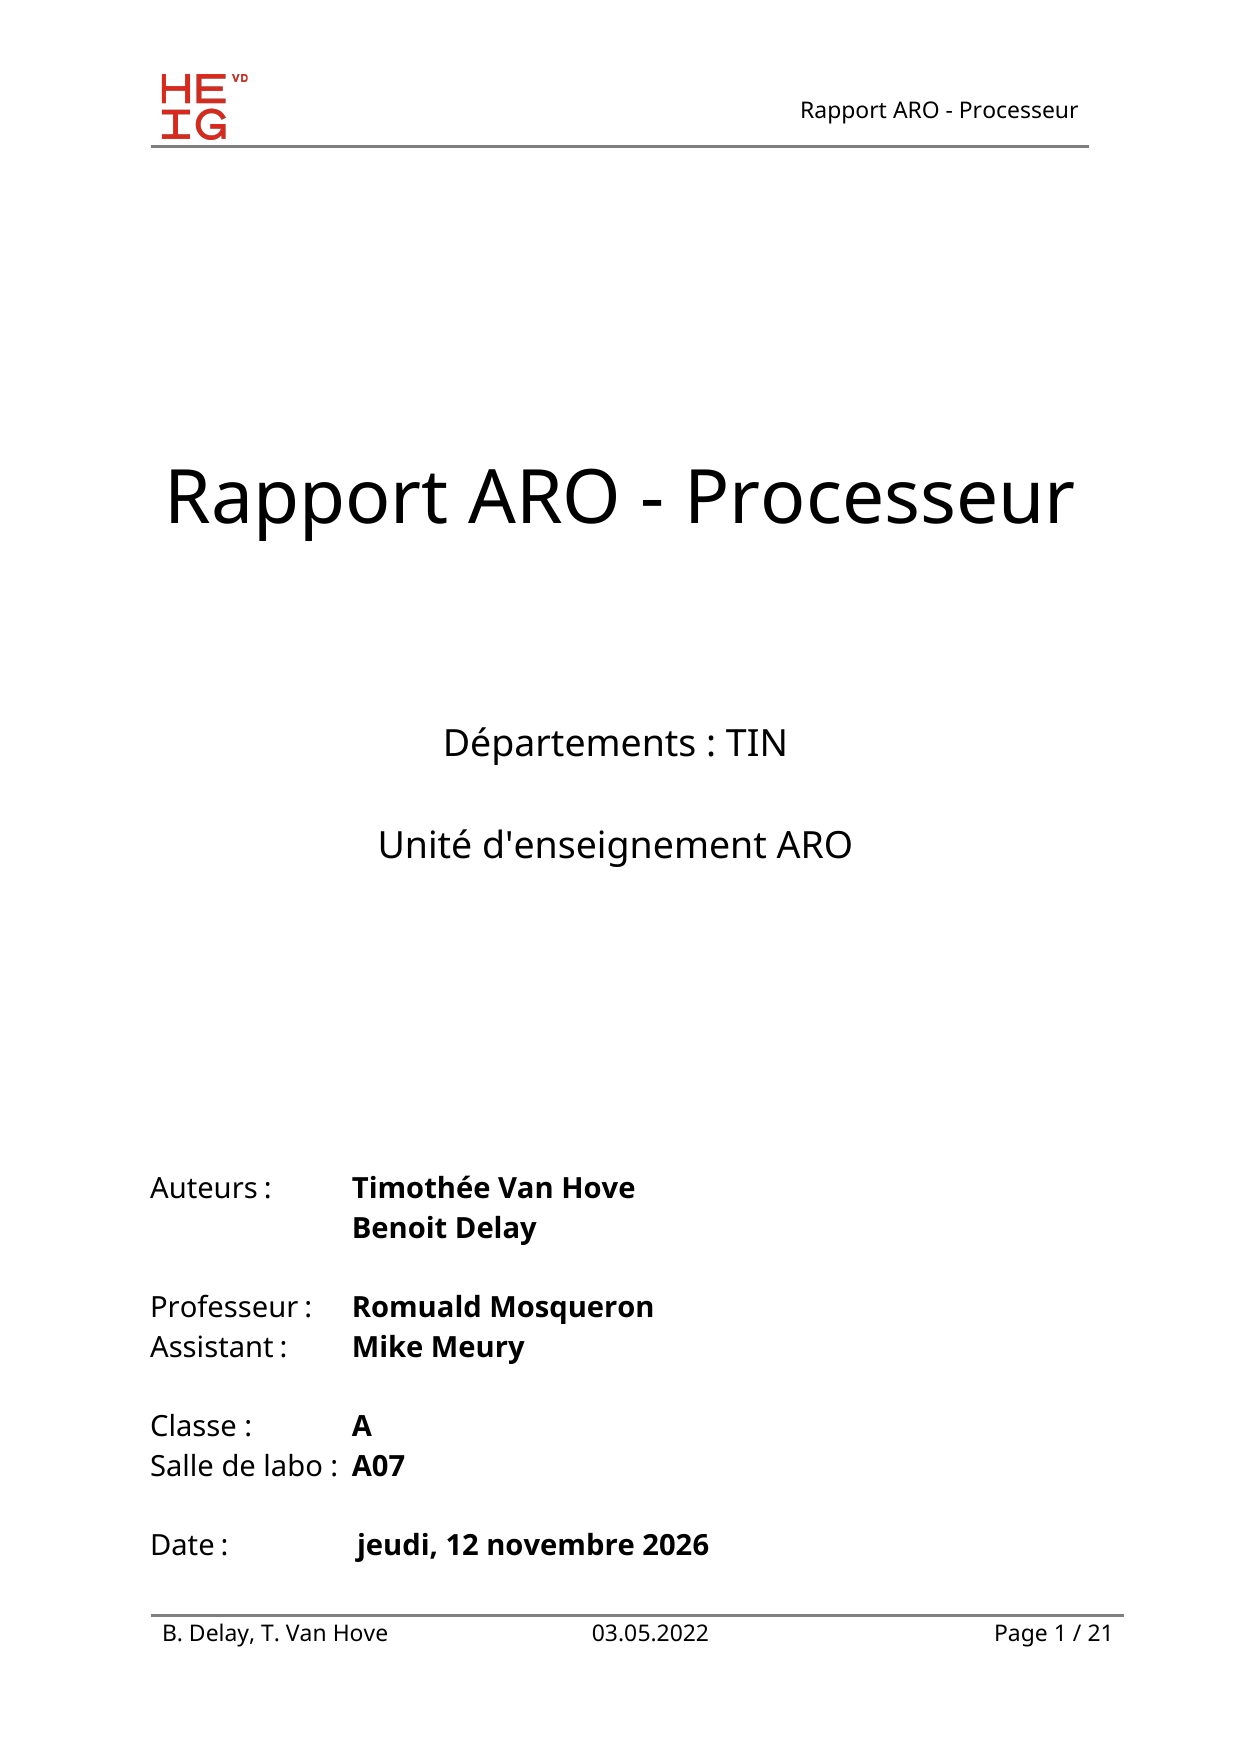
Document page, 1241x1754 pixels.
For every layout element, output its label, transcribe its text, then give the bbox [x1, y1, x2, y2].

text Salle de labo : A07 [150, 1445, 1090, 1485]
text Professeur : Romuald Mosqueron [150, 1286, 1090, 1326]
text Date : vendredi, 3 juin 2022 [150, 1524, 1090, 1564]
picture [161, 74, 248, 140]
text Classe : A [150, 1405, 1090, 1445]
text Assistant : Mike Meury [150, 1326, 1090, 1366]
text Départements : TIN [150, 716, 1090, 767]
text Unité d'enseignement ARO [150, 818, 1090, 869]
text Rapport ARO - Processeur [150, 443, 1090, 546]
text Auteurs : Timothée Van Hove Benoit Delay [150, 1167, 1090, 1247]
